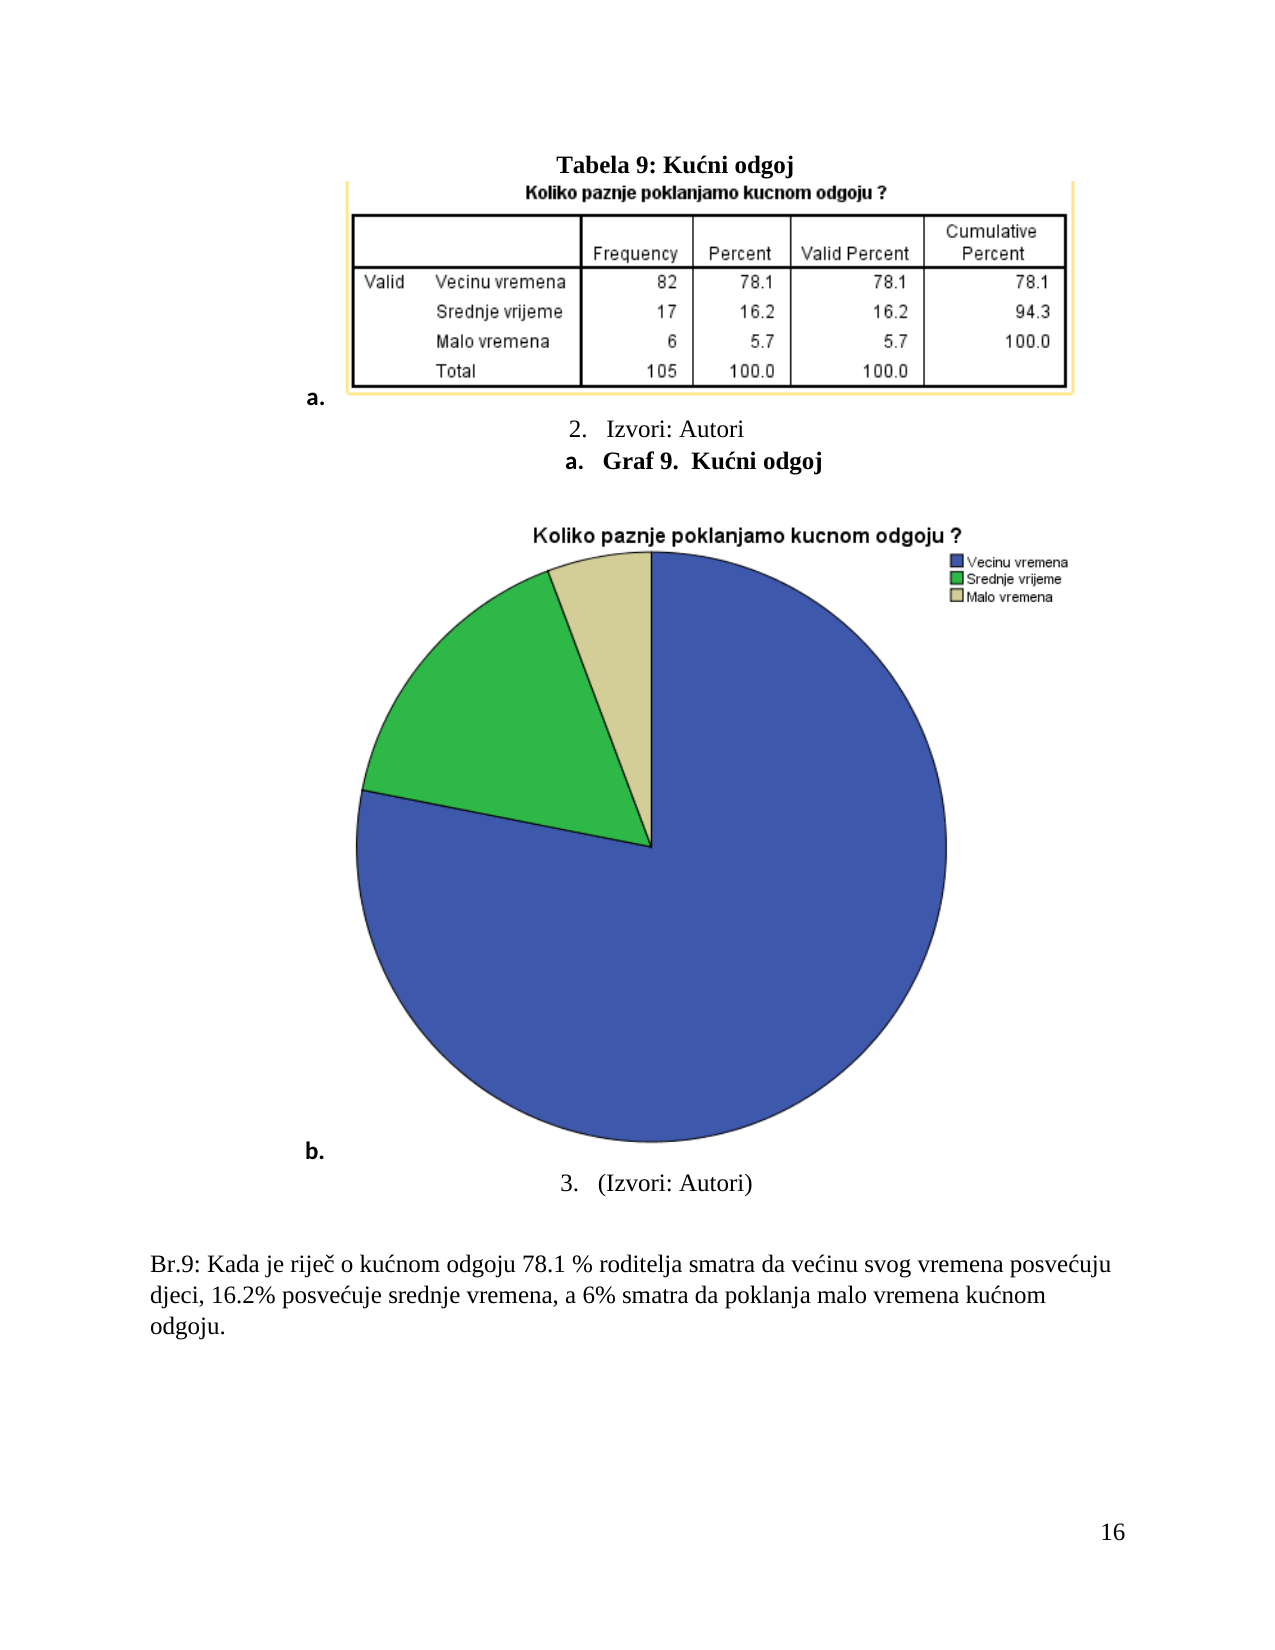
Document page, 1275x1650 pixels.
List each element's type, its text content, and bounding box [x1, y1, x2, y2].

list Izvori: Autori [187, 414, 1125, 443]
list (Izvori: Autori) [187, 1168, 1125, 1197]
picture [342, 511, 1083, 1160]
list Tabela 9: Kućni odgoj [225, 150, 1125, 179]
text Br.9: Kada je riječ o kućnom odgoju 78.1 % roditelja smatra da većinu svog vremena posvećuju djeci, 16.2% posvećuje srednje vremena, a 6% smatra da poklanja malo vremena kućnom odgoju. [150, 1249, 1125, 1340]
picture [343, 181, 1082, 406]
list Graf 9. Kućni odgoj [262, 445, 1125, 476]
